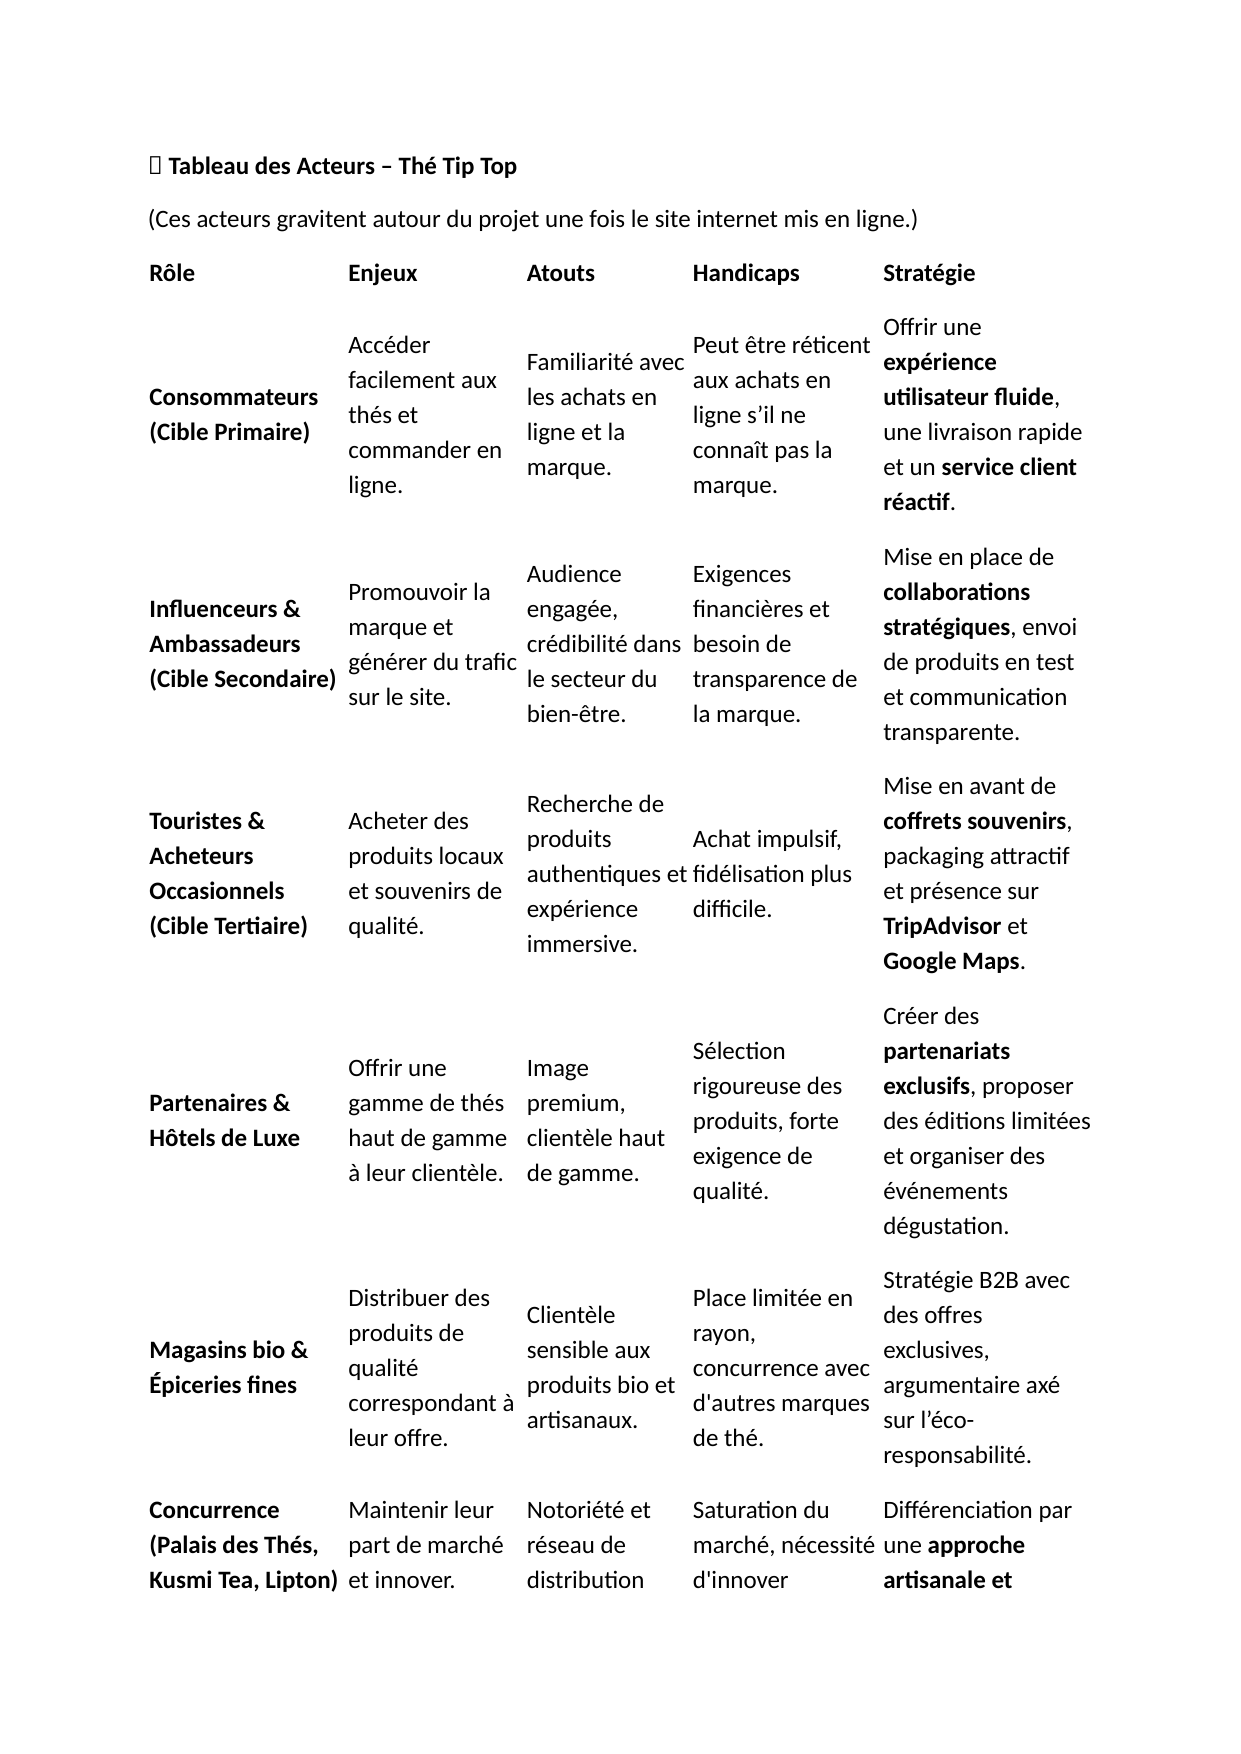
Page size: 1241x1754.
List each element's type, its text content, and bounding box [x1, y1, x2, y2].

table_cell Place limitée en rayon, concurrence avec d'autres marques de thé. [691, 1263, 881, 1493]
table_cell Consommateurs (Cible Primaire) [148, 310, 347, 539]
table_cell Image premium, clientèle haut de gamme. [525, 999, 691, 1263]
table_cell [347, 1493, 525, 1596]
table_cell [881, 1493, 1093, 1596]
table_cell Recherche de produits authentiques et expérience immersive. [525, 769, 691, 998]
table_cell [525, 1493, 691, 1596]
table_cell Influenceurs & Ambassadeurs (Cible Secondaire) [148, 539, 347, 769]
text 📌 Tableau des Acteurs – Thé Tip Top [148, 148, 1093, 182]
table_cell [691, 1493, 881, 1596]
table_cell Créer des partenariats exclusifs, proposer des éditions limitées et organiser des événements dégustation. [881, 999, 1093, 1263]
table_header Rôle [148, 255, 347, 310]
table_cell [148, 1493, 347, 1596]
table_cell Stratégie B2B avec des offres exclusives, argumentaire axé sur l’éco-responsabilité. [881, 1263, 1093, 1493]
table_cell Offrir une expérience utilisateur fluide, une livraison rapide et un service client réactif. [881, 310, 1093, 539]
text (Ces acteurs gravitent autour du projet une fois le site internet mis en ligne.) [148, 203, 1093, 234]
table_cell Exigences financières et besoin de transparence de la marque. [691, 539, 881, 769]
table_cell Touristes & Acheteurs Occasionnels (Cible Tertiaire) [148, 769, 347, 998]
table_cell Promouvoir la marque et générer du trafic sur le site. [347, 539, 525, 769]
table_header Stratégie [881, 255, 1093, 310]
table_cell Peut être réticent aux achats en ligne s’il ne connaît pas la marque. [691, 310, 881, 539]
table_cell Achat impulsif, fidélisation plus difficile. [691, 769, 881, 998]
table_cell Sélection rigoureuse des produits, forte exigence de qualité. [691, 999, 881, 1263]
table_cell Partenaires & Hôtels de Luxe [148, 999, 347, 1263]
table_cell Accéder facilement aux thés et commander en ligne. [347, 310, 525, 539]
table_cell Offrir une gamme de thés haut de gamme à leur clientèle. [347, 999, 525, 1263]
table_cell Mise en avant de coffrets souvenirs, packaging attractif et présence sur TripAdvisor et Google Maps. [881, 769, 1093, 998]
table_cell Acheter des produits locaux et souvenirs de qualité. [347, 769, 525, 998]
table_cell Audience engagée, crédibilité dans le secteur du bien-être. [525, 539, 691, 769]
table_cell Mise en place de collaborations stratégiques, envoi de produits en test et communication transparente. [881, 539, 1093, 769]
table_cell Magasins bio & Épiceries fines [148, 1263, 347, 1493]
table_cell Distribuer des produits de qualité correspondant à leur offre. [347, 1263, 525, 1493]
table_cell Clientèle sensible aux produits bio et artisanaux. [525, 1263, 691, 1493]
table_header Handicaps [691, 255, 881, 310]
table_cell Familiarité avec les achats en ligne et la marque. [525, 310, 691, 539]
table_header Enjeux [347, 255, 525, 310]
table_header Atouts [525, 255, 691, 310]
